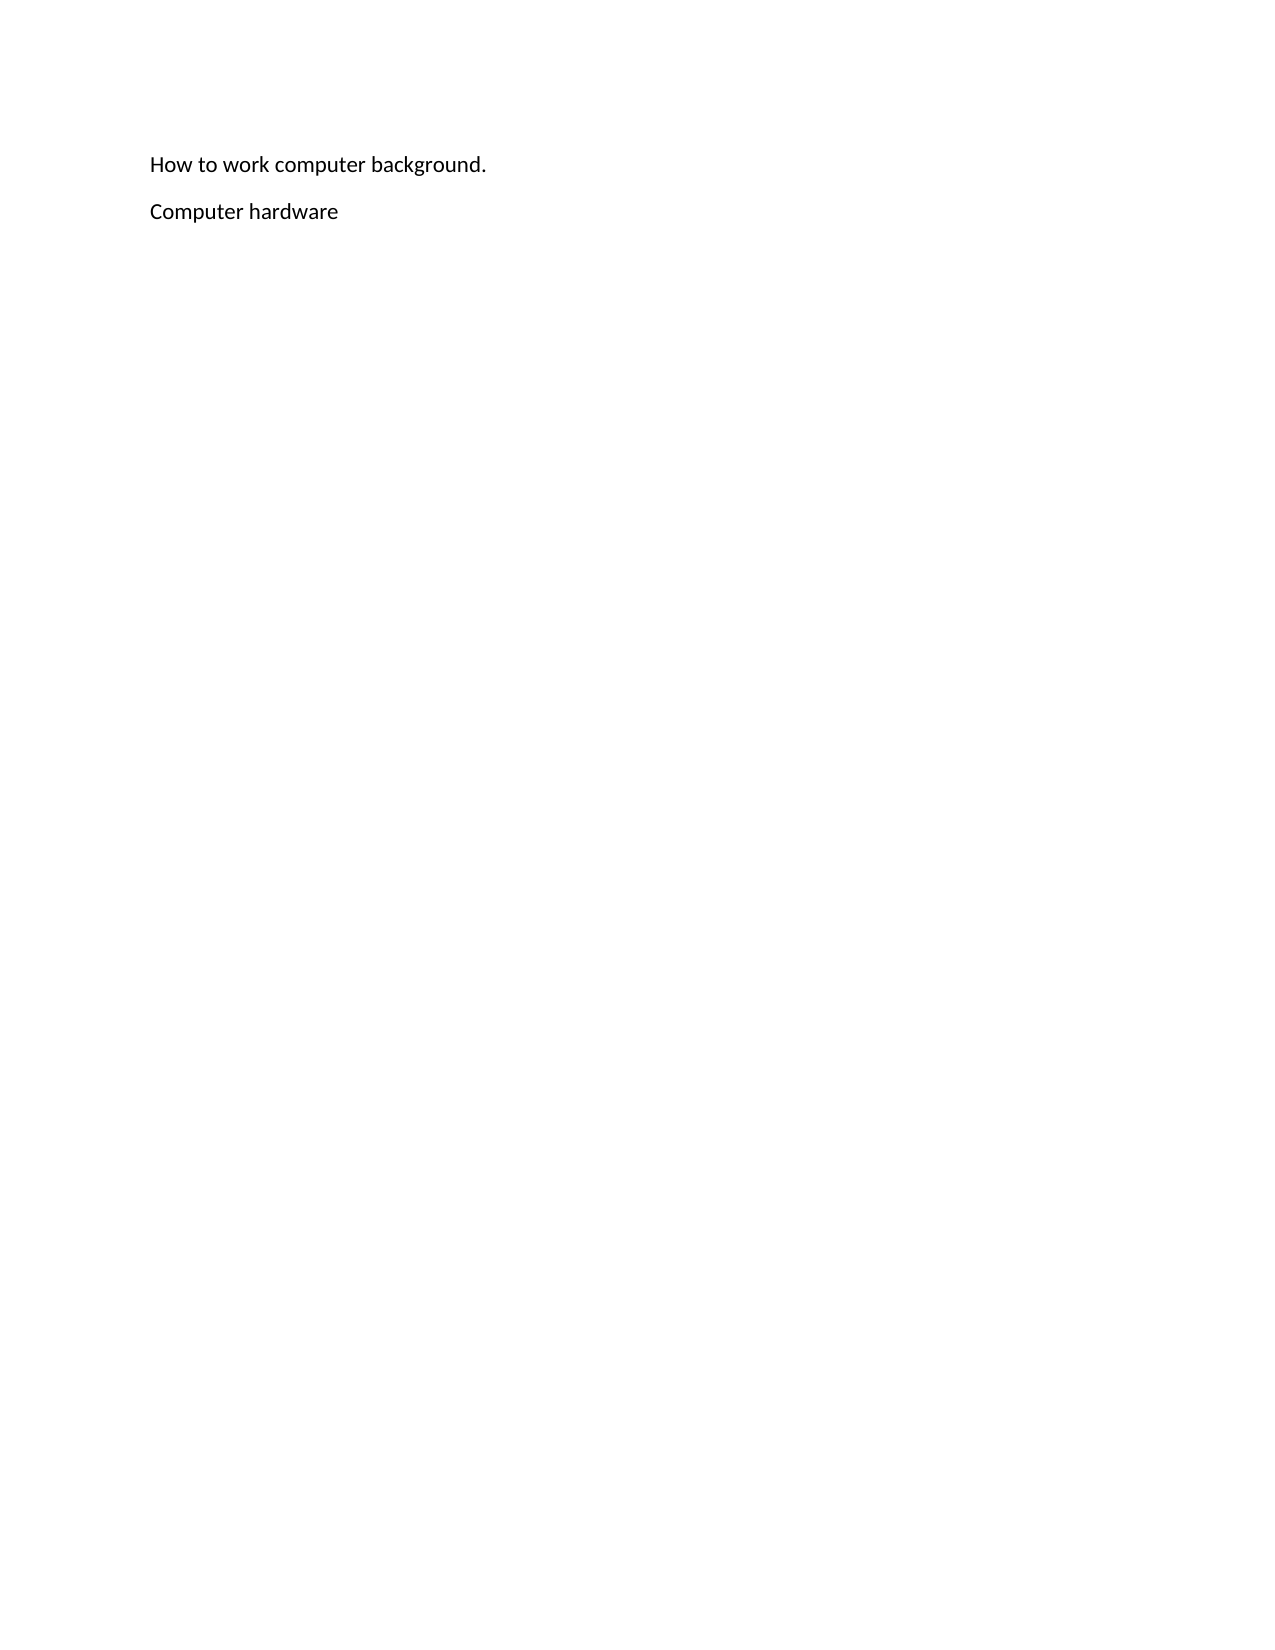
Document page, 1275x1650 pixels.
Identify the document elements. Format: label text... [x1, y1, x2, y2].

text Computer hardware [150, 197, 1125, 225]
text How to work computer background. [150, 150, 1125, 178]
